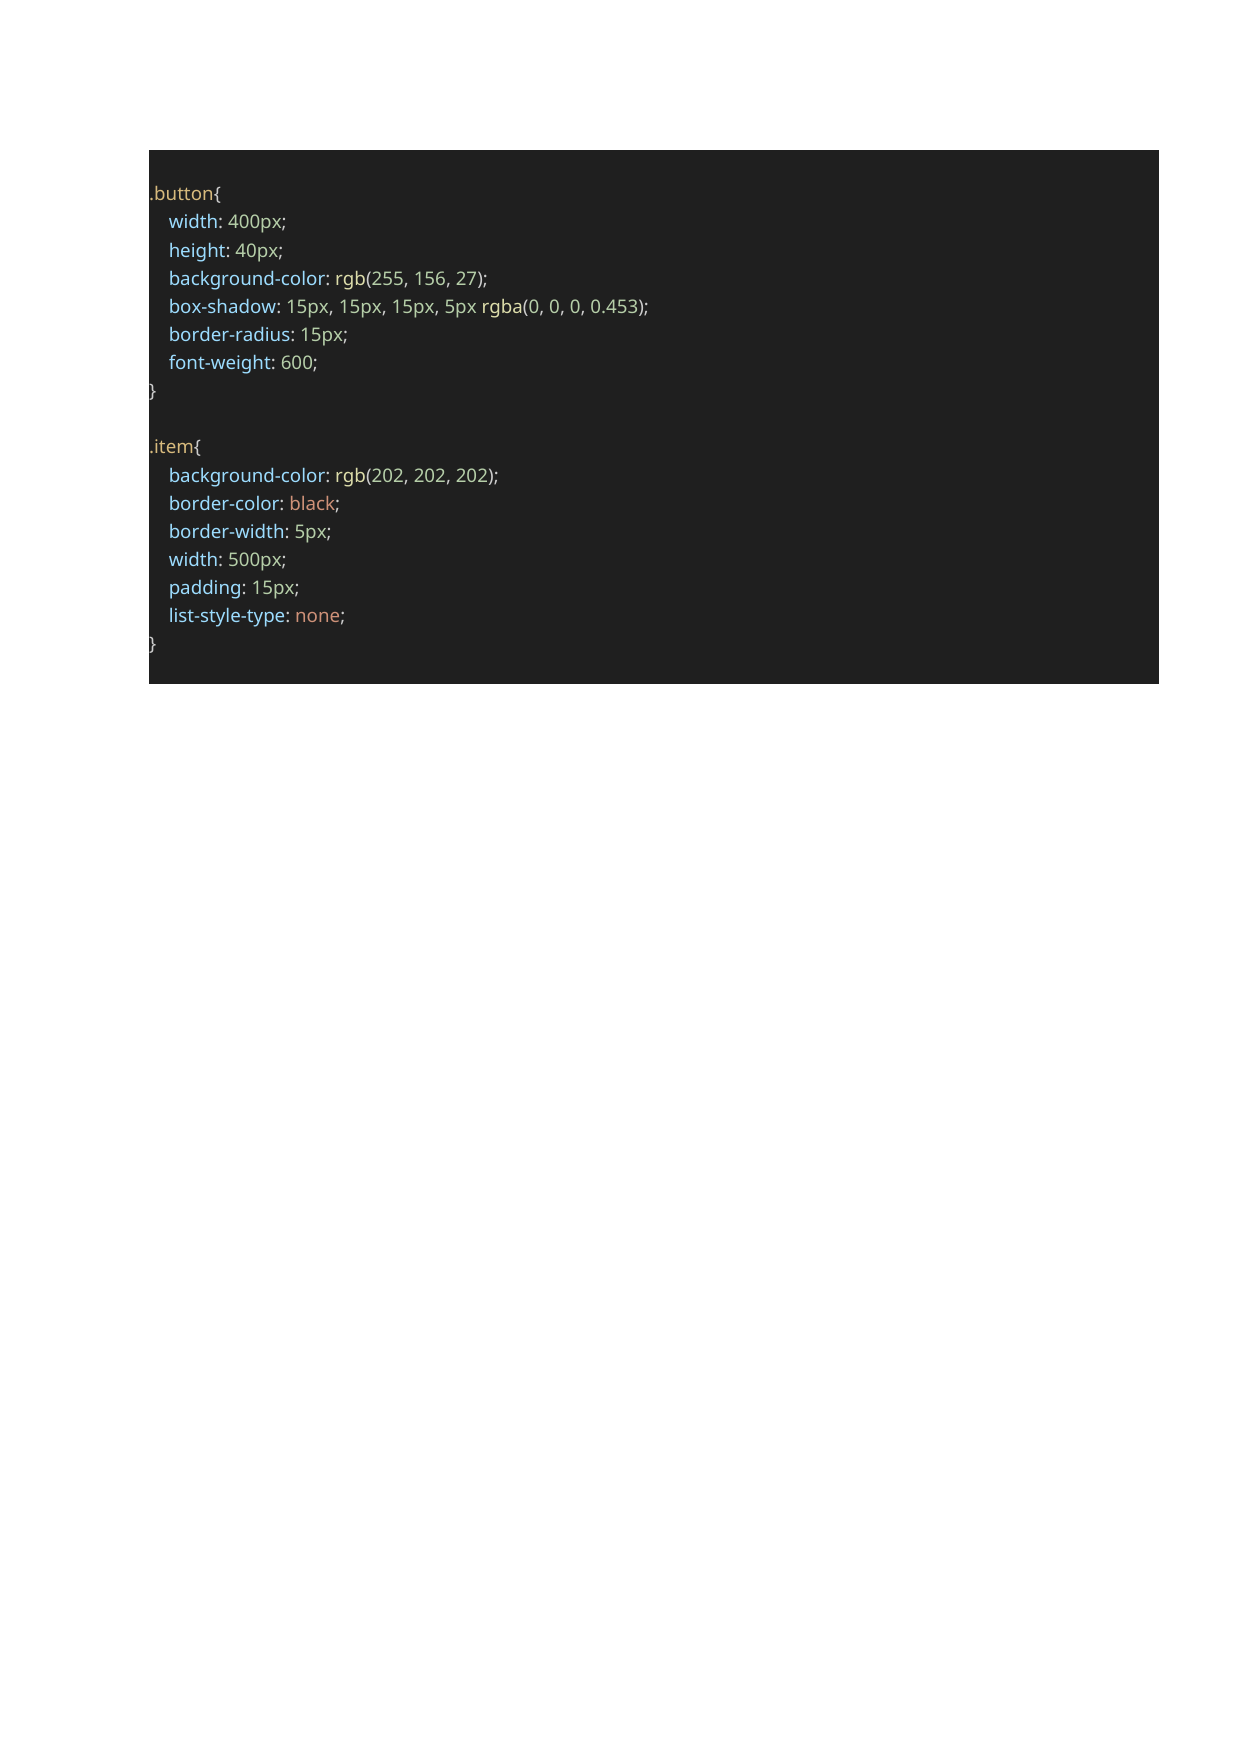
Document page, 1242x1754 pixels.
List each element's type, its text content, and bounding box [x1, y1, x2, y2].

text padding: 15px; [149, 572, 1159, 600]
text width: 500px; [149, 544, 1159, 572]
text height: 40px; [149, 234, 1159, 262]
text .item{ [149, 431, 1159, 459]
text box-shadow: 15px, 15px, 15px, 5px rgba(0, 0, 0, 0.453); [149, 291, 1159, 319]
text list-style-type: none; [149, 600, 1159, 628]
text background-color: rgb(255, 156, 27); [149, 262, 1159, 291]
text border-color: black; [149, 487, 1159, 516]
text font-weight: 600; [149, 347, 1159, 375]
text } [149, 375, 1159, 403]
text .button{ [149, 178, 1159, 206]
text border-radius: 15px; [149, 319, 1159, 347]
text } [149, 628, 1159, 656]
text width: 400px; [149, 206, 1159, 234]
text border-width: 5px; [149, 516, 1159, 544]
text background-color: rgb(202, 202, 202); [149, 459, 1159, 487]
